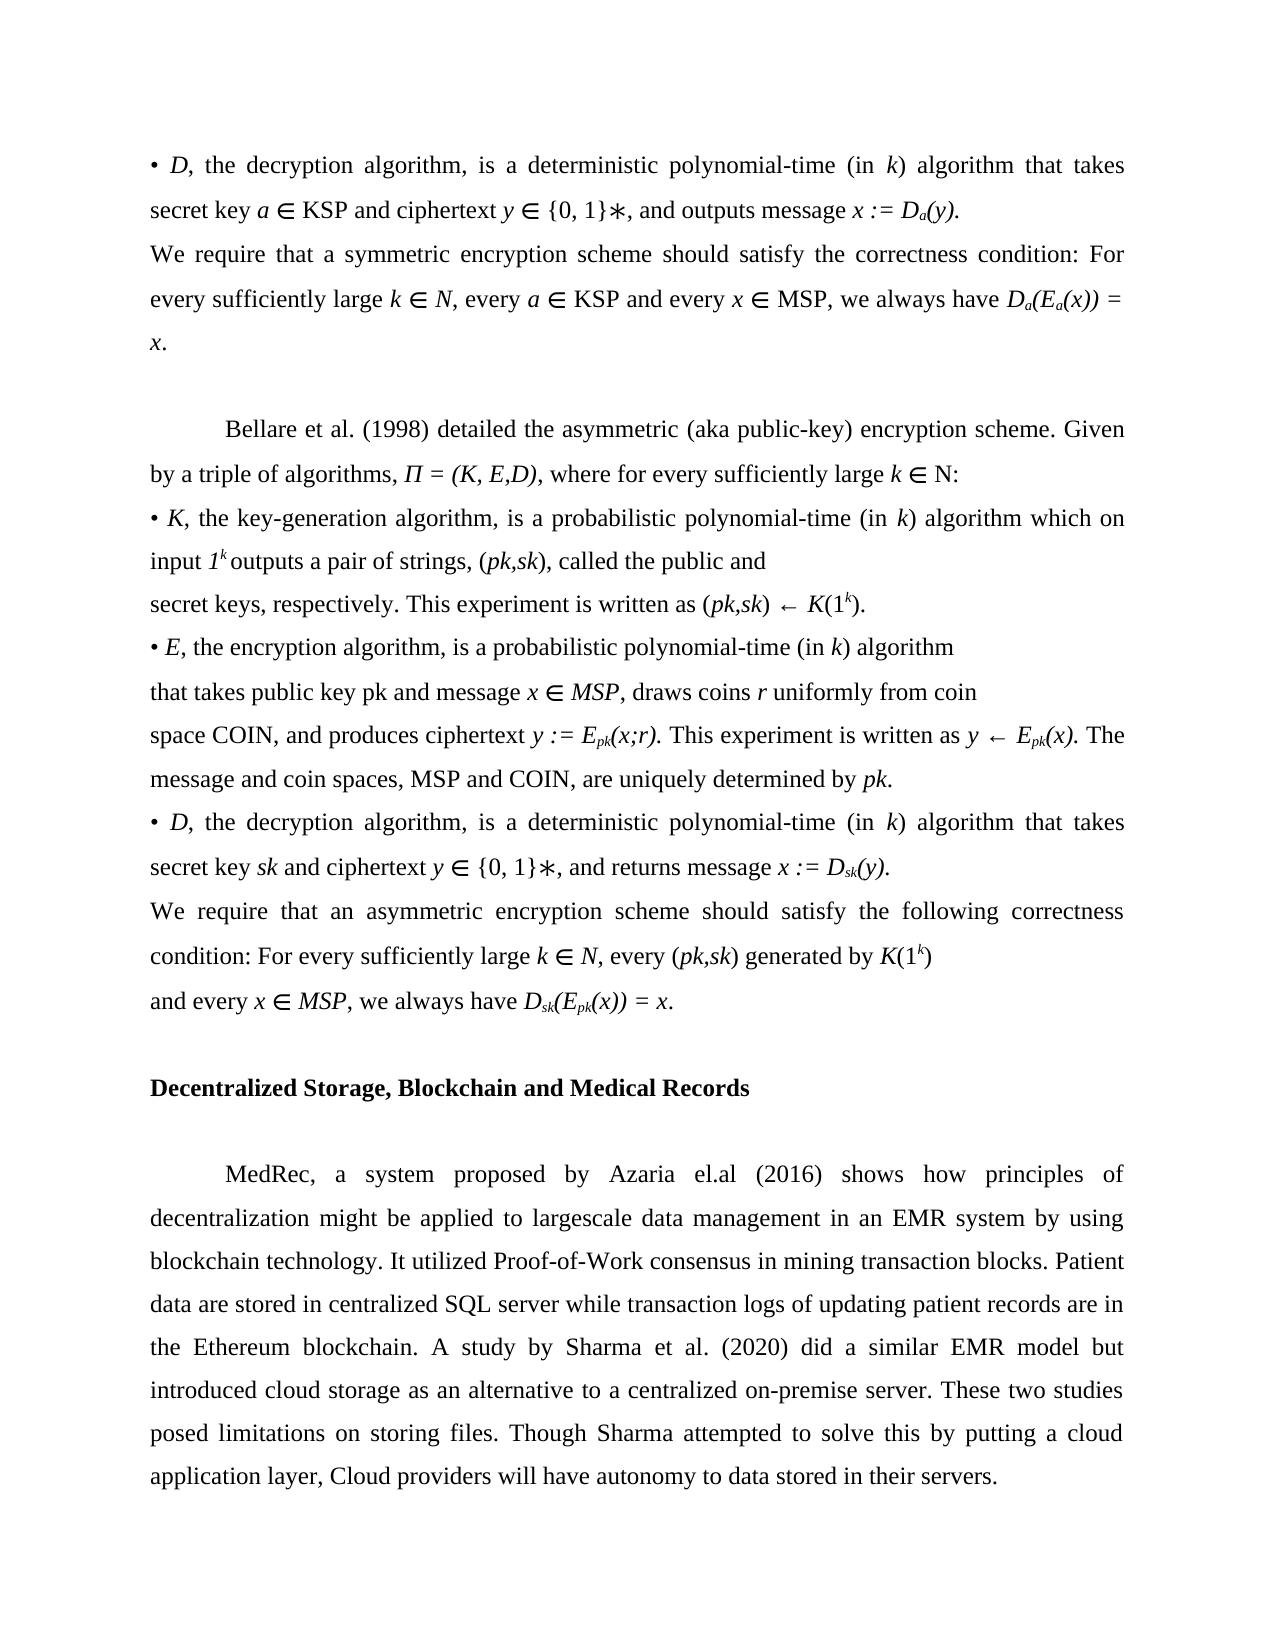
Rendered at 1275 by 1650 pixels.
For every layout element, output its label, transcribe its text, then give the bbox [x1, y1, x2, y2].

text space COIN, and produces ciphertext y := Epk(x;r). This experiment is written as y ← Epk(x). The message and coin spaces, MSP and COIN, are uniquely determined by pk. [150, 721, 1125, 792]
text Decentralized Storage, Blockchain and Medical Records [150, 1073, 1125, 1102]
text • E, the encryption algorithm, is a probabilistic polynomial-time (in k) algorithm [150, 632, 1125, 661]
text that takes public key pk and message x ∈ MSP, draws coins r uniformly from coin [150, 675, 1125, 705]
text Bellare et al. (1998) detailed the asymmetric (aka public-key) encryption scheme. Given by a triple of algorithms, Π = (K, E,D), where for every sufficiently large k ∈ N: [150, 414, 1125, 488]
text • D, the decryption algorithm, is a deterministic polynomial-time (in k) algorithm that takes secret key a ∈ KSP and ciphertext y ∈ {0, 1}∗, and outputs message x := Da(y). [150, 150, 1125, 224]
text secret keys, respectively. This experiment is written as (pk,sk) ← K(1k). [150, 589, 1125, 618]
text • D, the decryption algorithm, is a deterministic polynomial-time (in k) algorithm that takes secret key sk and ciphertext y ∈ {0, 1}∗, and returns message x := Dsk(y). [150, 807, 1125, 881]
text We require that an asymmetric encryption scheme should satisfy the following correctness condition: For every sufficiently large k ∈ N, every (pk,sk) generated by K(1k) [150, 896, 1125, 970]
text MedRec, a system proposed by Azaria el.al (2016) shows how principles of decentralization might be applied to largescale data management in an EMR system by using blockchain technology. It utilized Proof-of-Work consensus in mining transaction blocks. Patient data are stored in centralized SQL server while transaction logs of updating patient records are in the Ethereum blockchain. A study by Sharma et al. (2020) did a similar EMR model but introduced cloud storage as an alternative to a centralized on-premise server. These two studies posed limitations on storing files. Though Sharma attempted to solve this by putting a cloud application layer, Cloud providers will have autonomy to data stored in their servers. [150, 1159, 1125, 1490]
text We require that a symmetric encryption scheme should satisfy the correctness condition: For every sufficiently large k ∈ N, every a ∈ KSP and every x ∈ MSP, we always have Da(Ea(x)) = x. [150, 239, 1125, 356]
text and every x ∈ MSP, we always have Dsk(Epk(x)) = x. [150, 985, 1125, 1015]
text • K, the key-generation algorithm, is a probabilistic polynomial-time (in k) algorithm which on input 1k outputs a pair of strings, (pk,sk), called the public and [150, 503, 1125, 574]
